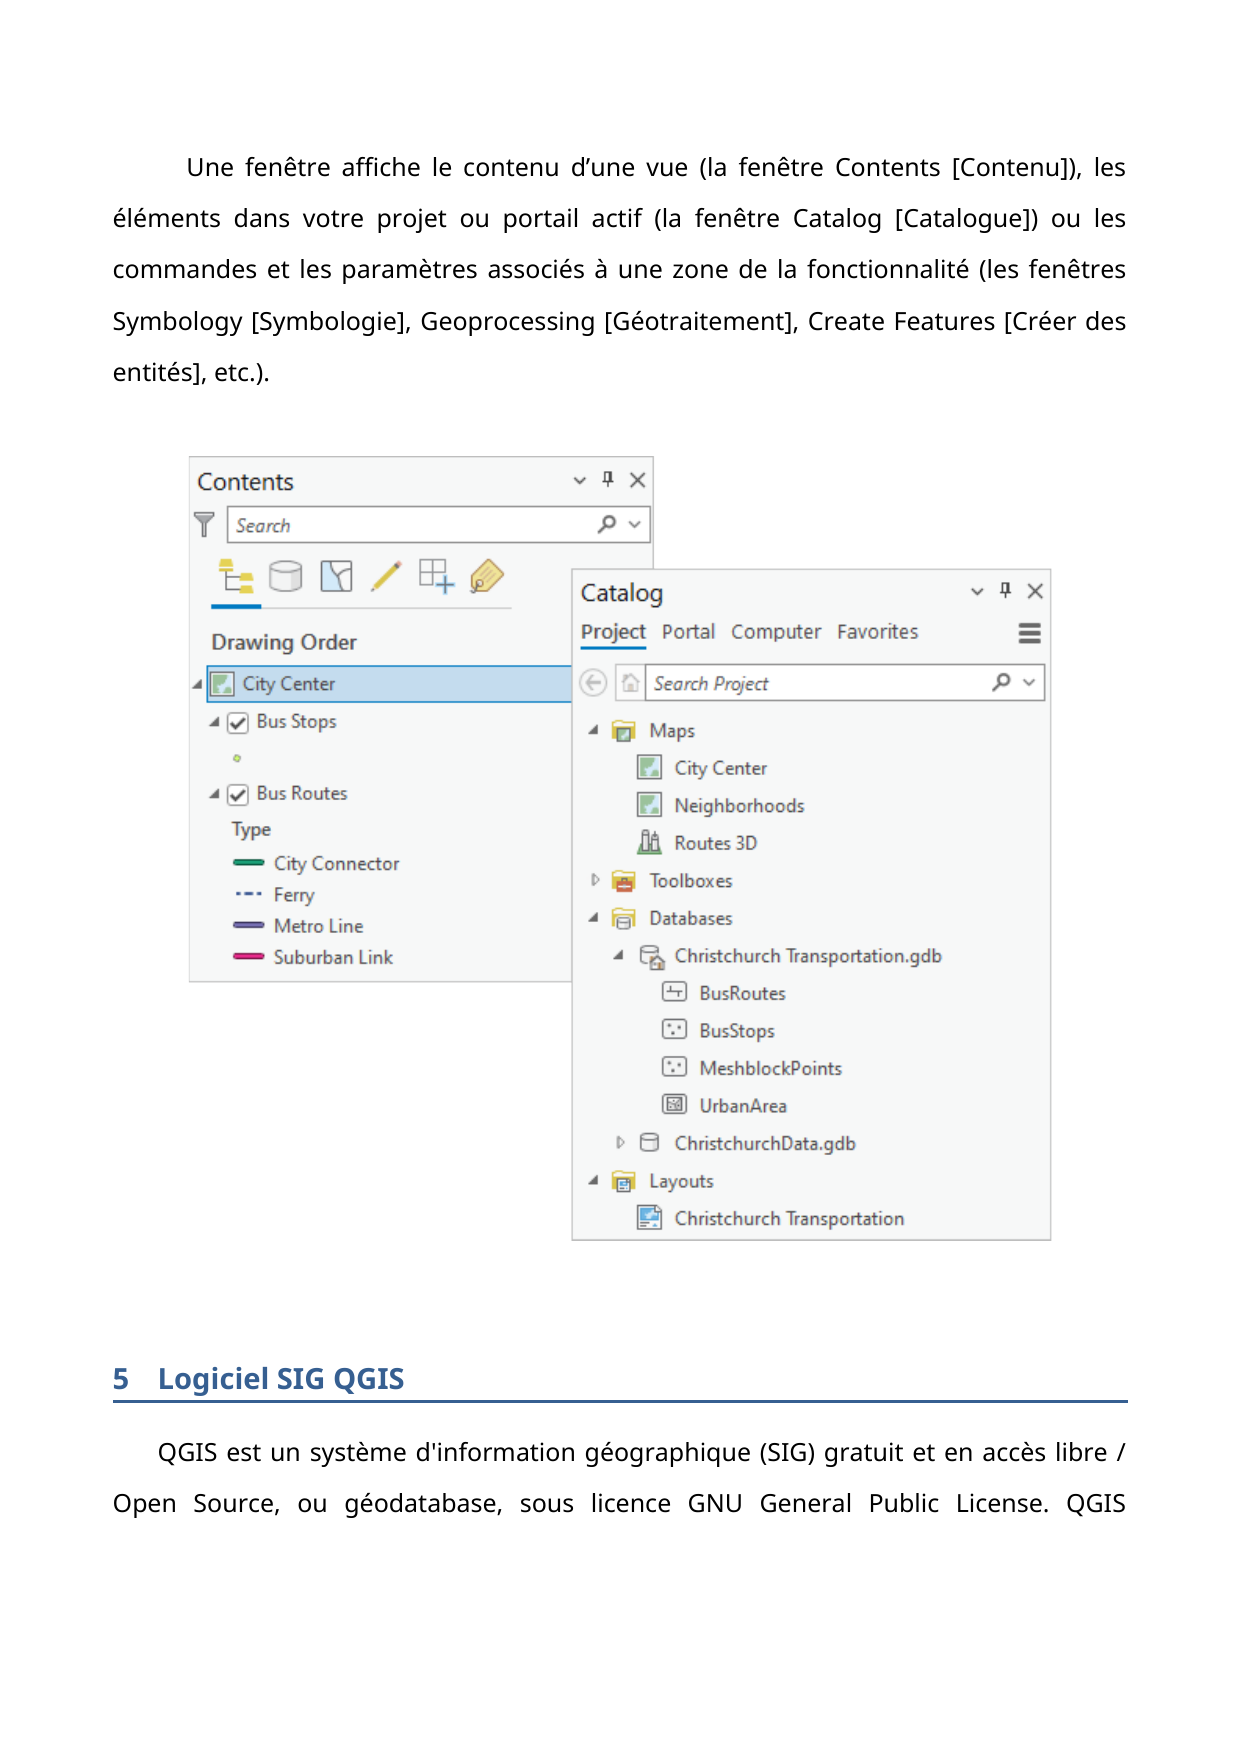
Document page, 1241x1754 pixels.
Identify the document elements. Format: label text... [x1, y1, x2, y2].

text Une fenêtre affiche le contenu d’une vue (la fenêtre Contents [Contenu]), les éléments dans votre projet ou portail actif (la fenêtre Catalog [Catalogue]) ou les commandes et les paramètres associés à une zone de la fonctionnalité (les fenêtres Symbology [Symbologie], Geoprocessing [Géotraitement], Create Features [Créer des entités], etc.). [112, 150, 1128, 388]
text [112, 1434, 1128, 1519]
picture [188, 456, 1052, 1241]
subtitle Logiciel SIG QGIS [112, 1359, 1128, 1403]
